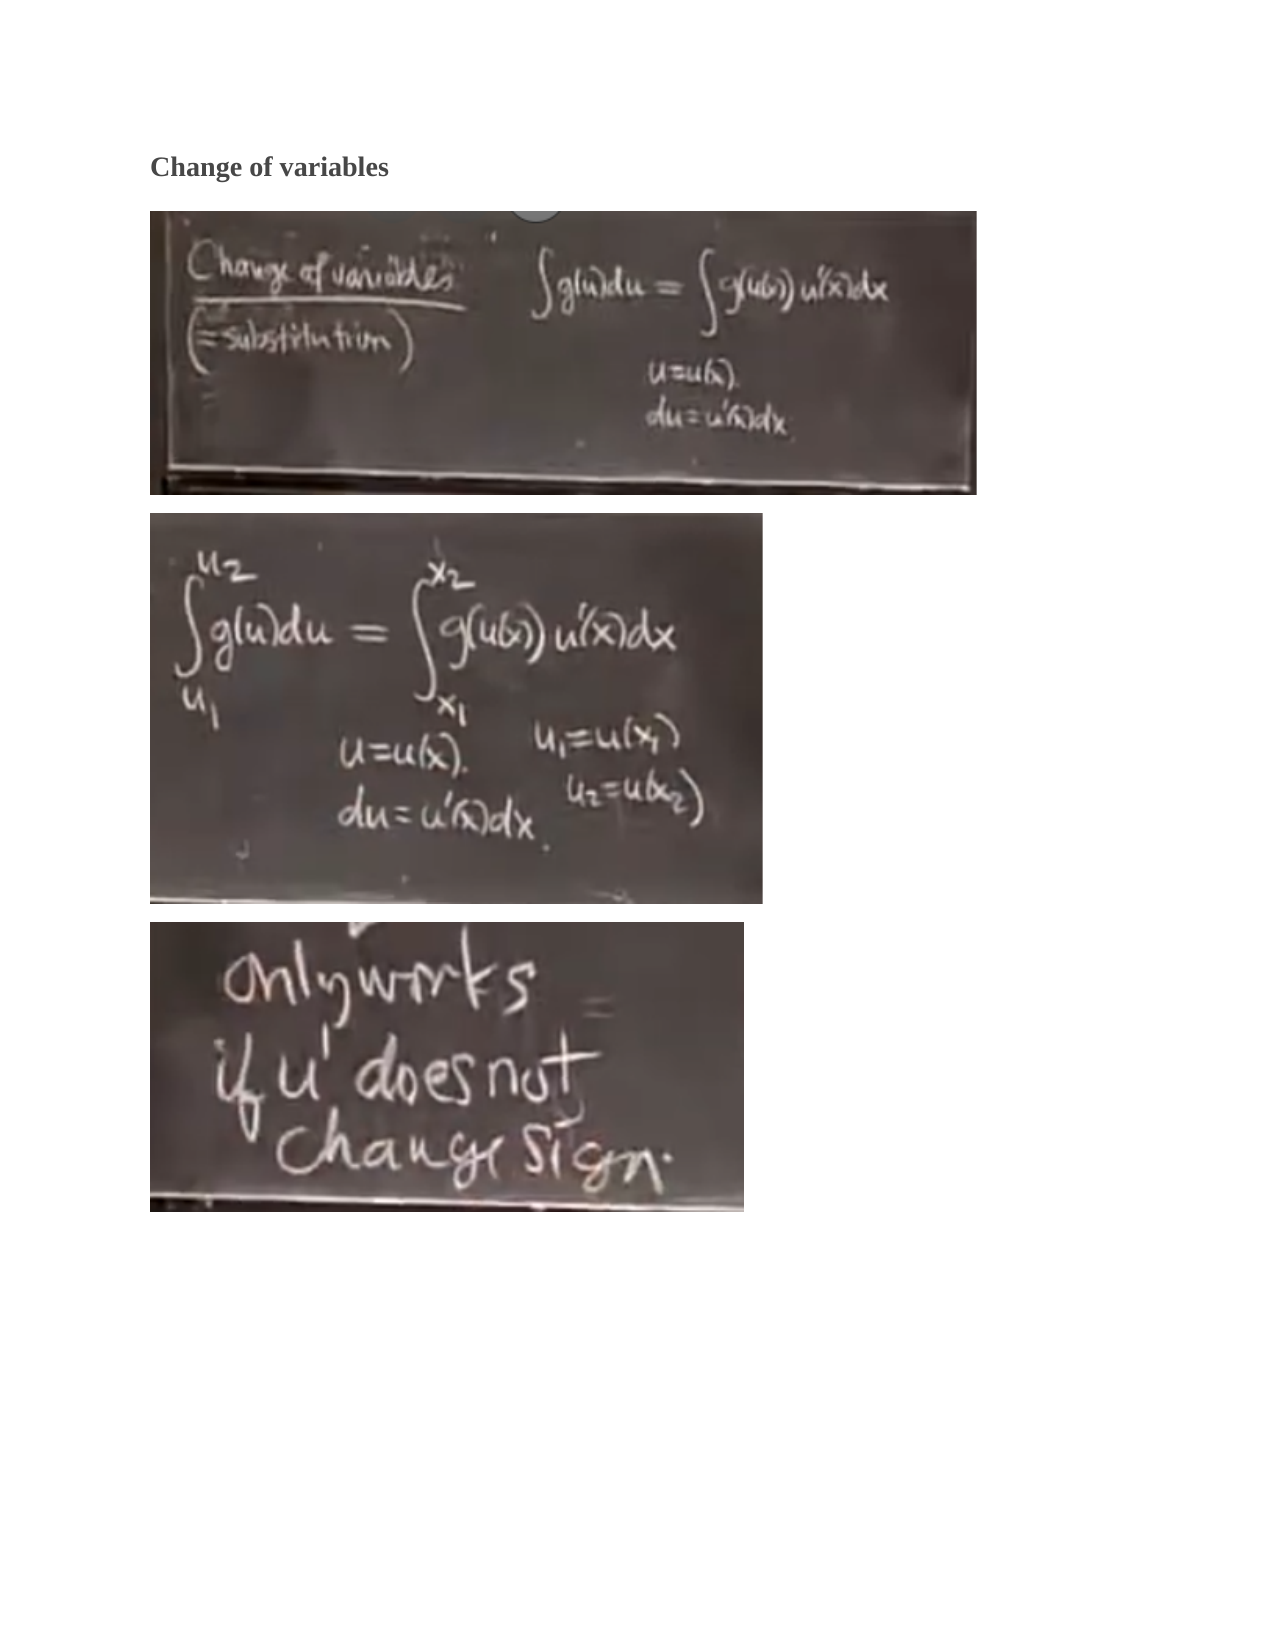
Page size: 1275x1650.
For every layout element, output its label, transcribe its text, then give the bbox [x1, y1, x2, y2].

picture [150, 513, 763, 904]
picture [150, 211, 977, 495]
picture [150, 922, 744, 1212]
text Change of variables [150, 150, 1125, 182]
